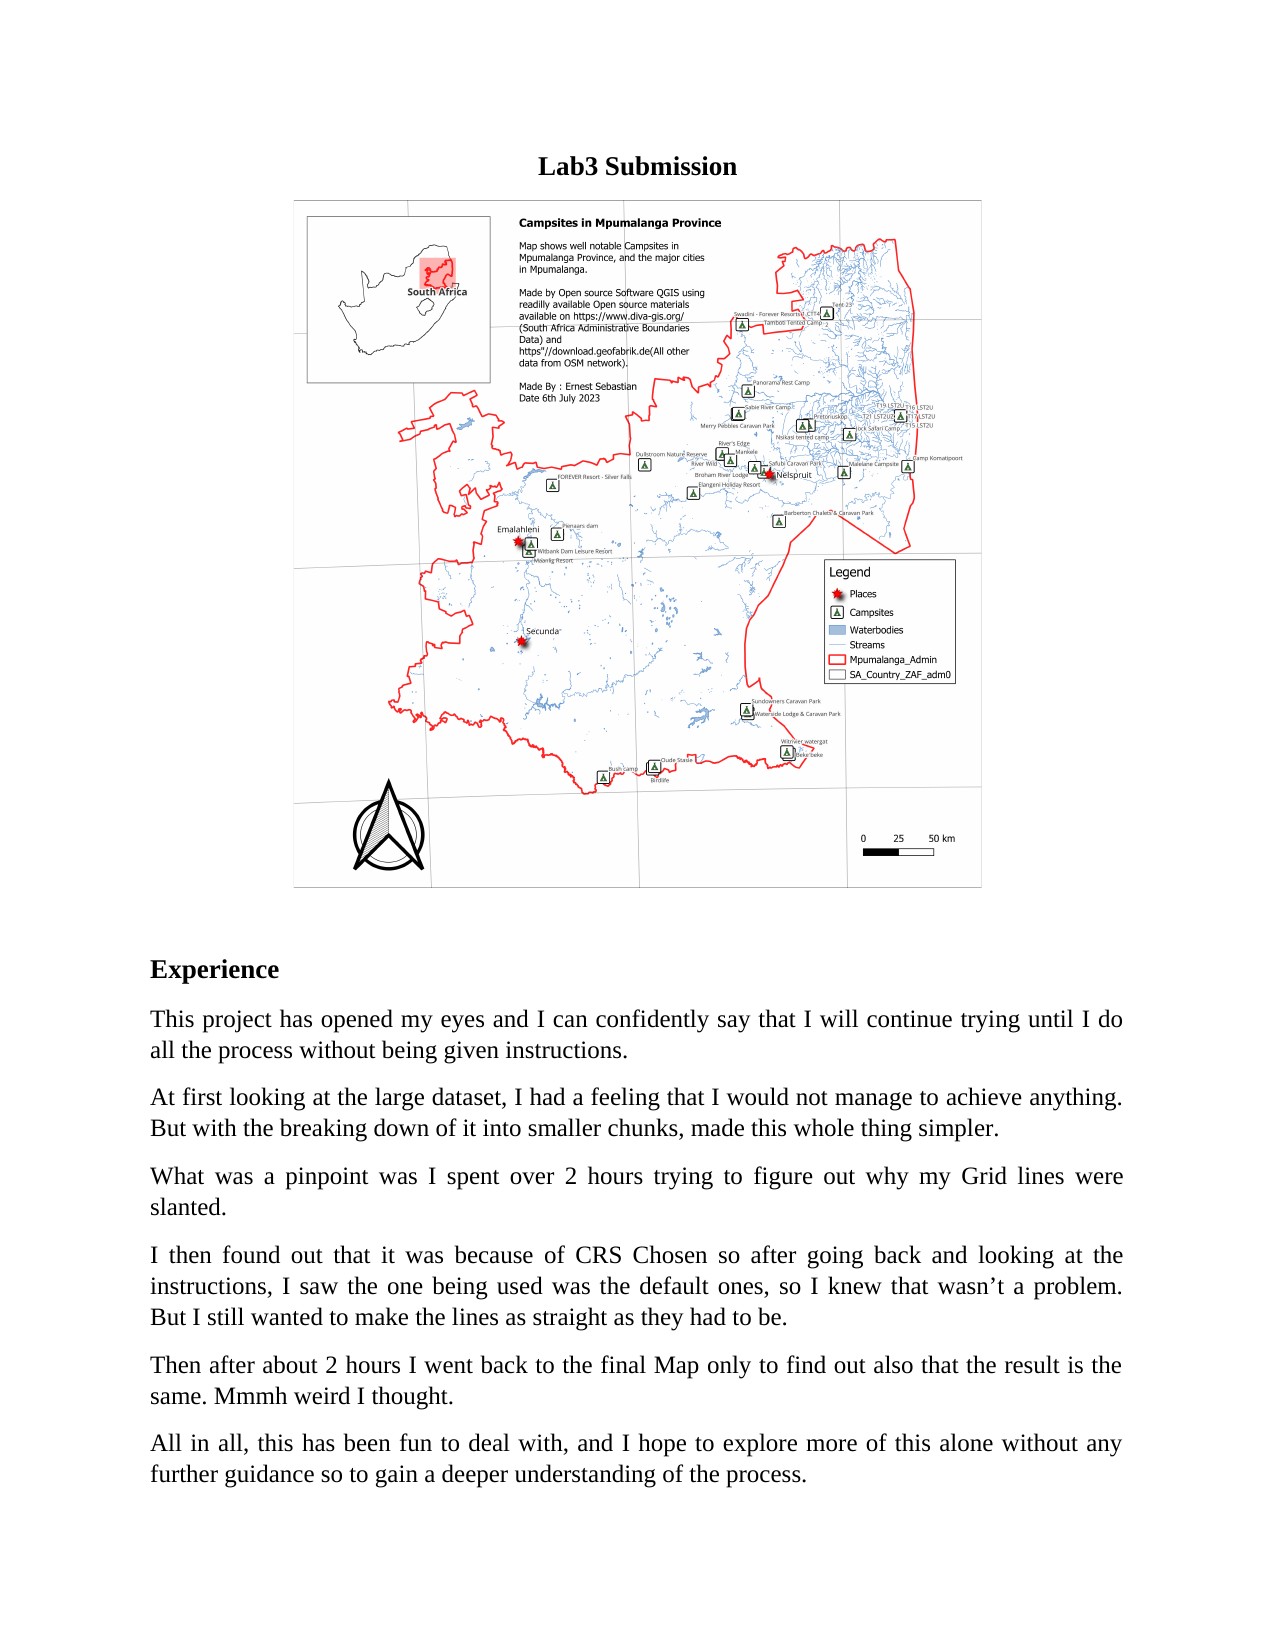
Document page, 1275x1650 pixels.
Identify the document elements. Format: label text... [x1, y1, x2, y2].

text All in all, this has been fun to deal with, and I hope to explore more of this alone without any further guidance so to gain a deeper understanding of the process. [150, 1428, 1125, 1488]
text Then after about 2 hours I went back to the final Map only to find out also that the result is the same. Mmmh weird I thought. [150, 1350, 1125, 1409]
text What was a pinpoint was I spent over 2 hours trying to figure out why my Grid lines were slanted. [150, 1161, 1125, 1221]
text Lab3 Submission [150, 150, 1125, 181]
text I then found out that it was because of CRS Chosen so after going back and looking at the instructions, I saw the one being used was the default ones, so I knew that wasn’t a problem. But I still wanted to make the lines as straight as they had to be. [150, 1240, 1125, 1331]
text This project has opened my eyes and I can confidently say that I will continue trying until I do all the process without being given instructions. [150, 1004, 1125, 1063]
text Experience [150, 953, 1125, 984]
text At first looking at the large dataset, I had a feeling that I would not manage to achieve anything. But with the breaking down of it into smaller chunks, made this whole thing simpler. [150, 1082, 1125, 1142]
